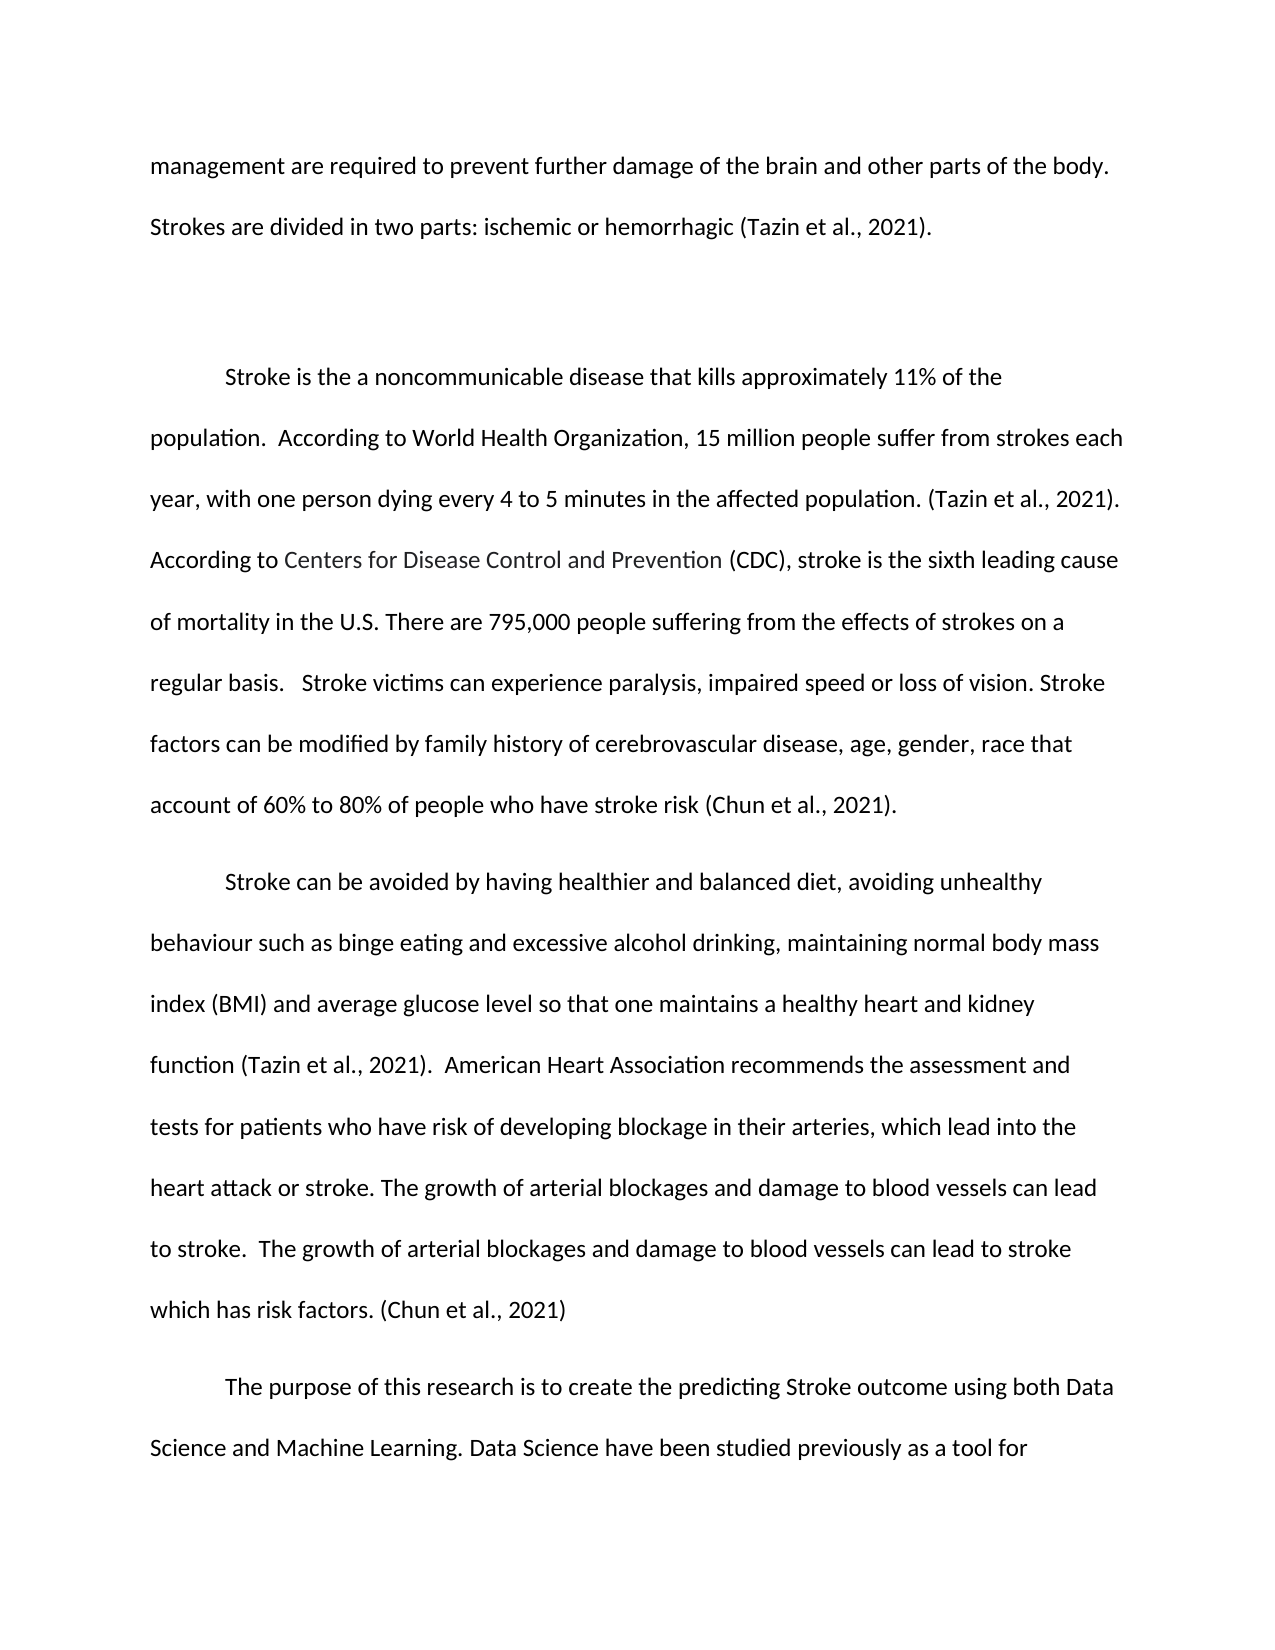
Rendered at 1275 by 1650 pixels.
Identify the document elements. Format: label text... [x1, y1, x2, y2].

text Stroke can be avoided by having healthier and balanced diet, avoiding unhealthy behaviour such as binge eating and excessive alcohol drinking, maintaining normal body mass index (BMI) and average glucose level so that one maintains a healthy heart and kidney function (Tazin et al., 2021). American Heart Association recommends the assessment and tests for patients who have risk of developing blockage in their arteries, which lead into the heart attack or stroke. The growth of arterial blockages and damage to blood vessels can lead to stroke. The growth of arterial blockages and damage to blood vessels can lead to stroke which has risk factors. (Chun et al., 2021) [150, 866, 1125, 1324]
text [150, 1371, 1125, 1463]
text Stroke is the a noncommunicable disease that kills approximately 11% of the population. According to World Health Organization, 15 million people suffer from strokes each year, with one person dying every 4 to 5 minutes in the affected population. (Tazin et al., 2021). According to Centers for Disease Control and Prevention (CDC), stroke is the sixth leading cause of mortality in the U.S. There are 795,000 people suffering from the effects of strokes on a regular basis. Stroke victims can experience paralysis, impaired speed or loss of vision. Stroke factors can be modified by family history of cerebrovascular disease, age, gender, race that account of 60% to 80% of people who have stroke risk (Chun et al., 2021). [150, 361, 1125, 819]
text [150, 150, 1125, 242]
